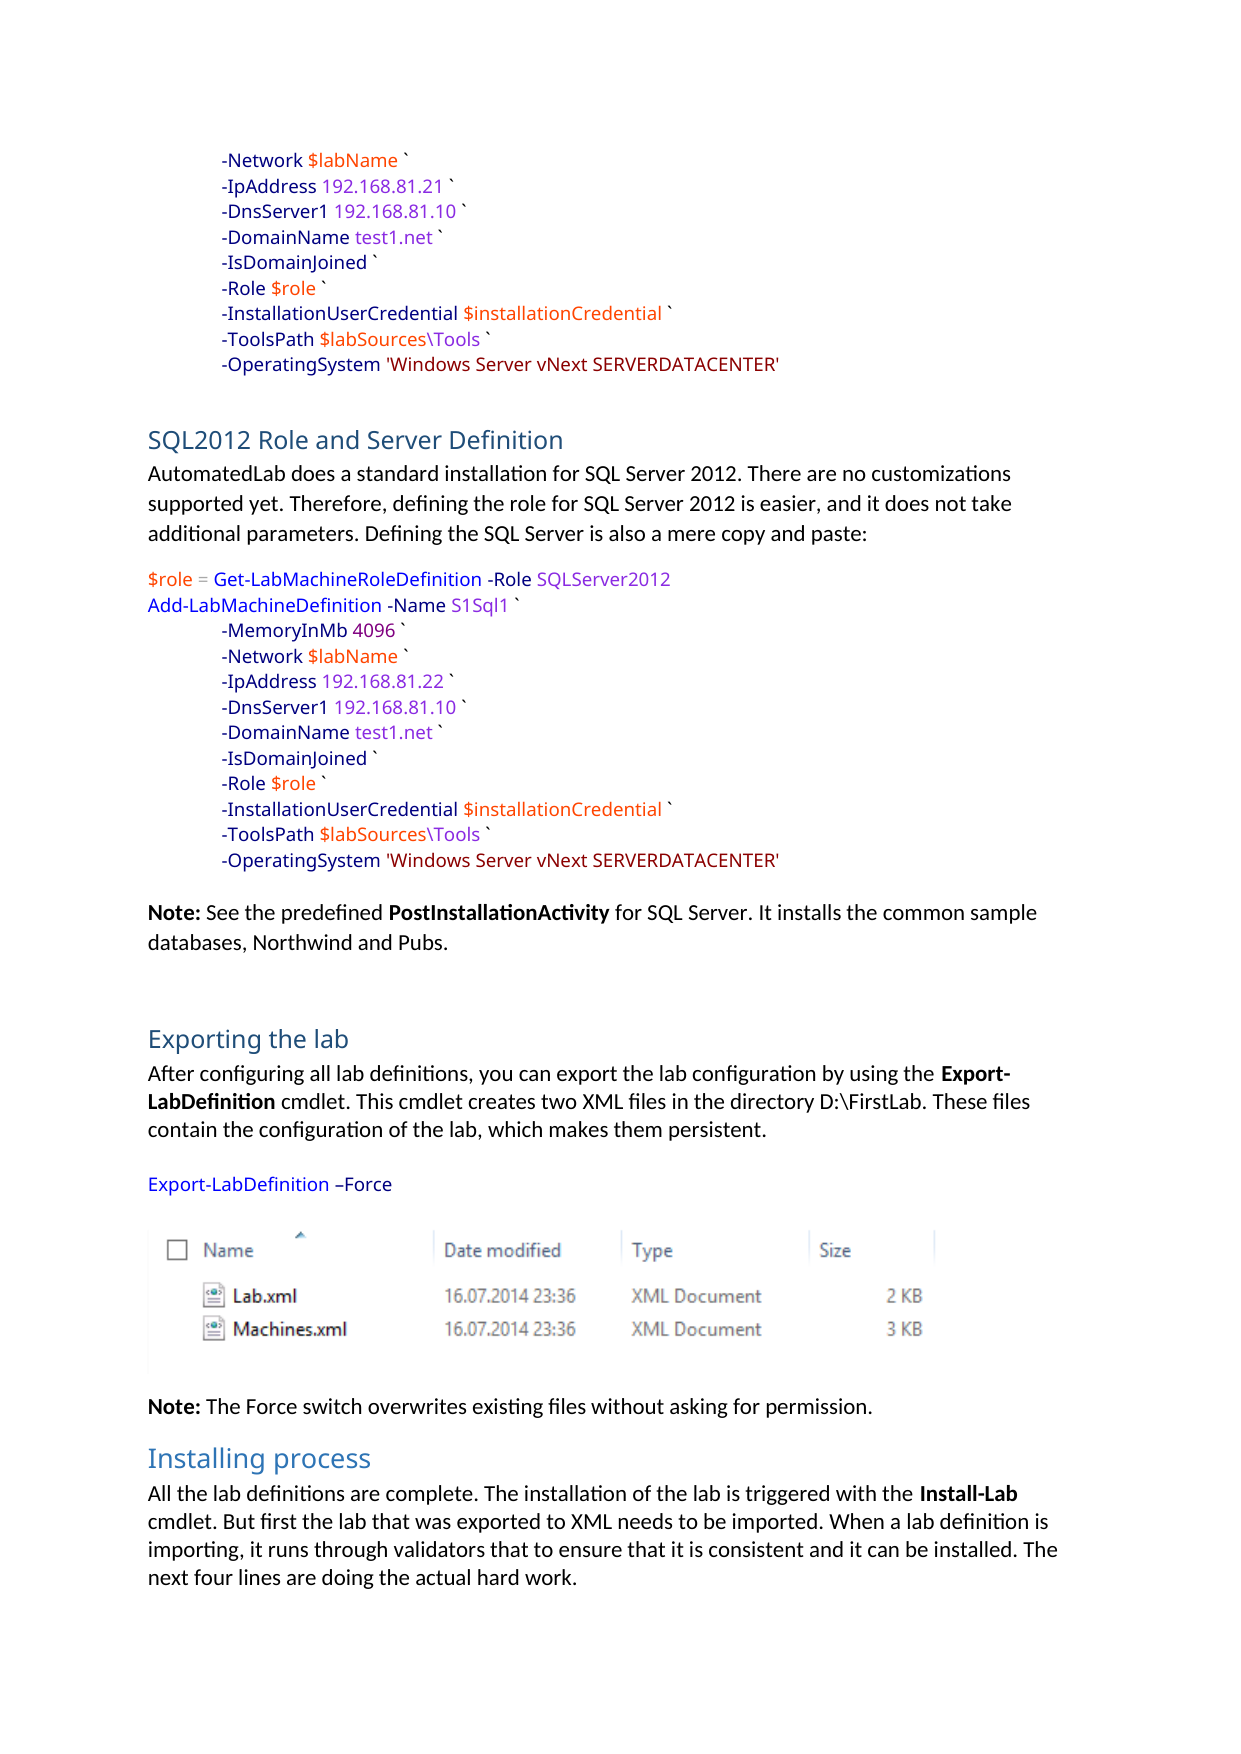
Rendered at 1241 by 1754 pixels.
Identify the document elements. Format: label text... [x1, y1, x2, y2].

text Note: The Force switch overwrites existing files without asking for permission. [148, 1392, 1093, 1421]
text -DnsServer1 192.168.81.10 ` [221, 694, 1093, 719]
text -MemoryInMb 4096 ` [221, 617, 1093, 643]
text -OperatingSystem 'Windows Server vNext SERVERDATACENTER' [221, 847, 1093, 873]
text -DnsServer1 192.168.81.10 ` [221, 199, 1093, 224]
text $role = Get-LabMachineRoleDefinition -Role SQLServer2012 [148, 566, 1093, 592]
text Add-LabMachineDefinition -Name S1Sql1 ` [148, 592, 1093, 617]
text -IsDomainJoined ` [221, 745, 1093, 771]
text -InstallationUserCredential $installationCredential ` [221, 301, 1093, 326]
text All the lab definitions are complete. The installation of the lab is triggered with the Install-Lab cmdlet. But first the lab that was exported to XML needs to be imported. When a lab definition is importing, it runs through validators that to ensure that it is consistent and it can be installed. The next four lines are doing the actual hard work. [148, 1479, 1093, 1591]
text -IsDomainJoined ` [221, 250, 1093, 275]
subtitle Exporting the lab [148, 1022, 1093, 1056]
text -IpAddress 192.168.81.22 ` [221, 668, 1093, 694]
text AutomatedLab does a standard installation for SQL Server 2012. There are no customizations supported yet. Therefore, defining the role for SQL Server 2012 is easier, and it does not take additional parameters. Defining the SQL Server is also a mere copy and paste: [148, 459, 1093, 548]
text -OperatingSystem 'Windows Server vNext SERVERDATACENTER' [221, 352, 1093, 377]
text Note: See the predefined PostInstallationActivity for SQL Server. It installs the common sample databases, Northwind and Pubs. [148, 898, 1093, 956]
text -Network $labName ` [221, 643, 1093, 668]
text -Role $role ` [221, 275, 1093, 301]
text -Role $role ` [221, 771, 1093, 796]
picture [147, 1222, 962, 1374]
text Export-LabDefinition –Force [148, 1171, 1093, 1197]
subtitle Installing process [148, 1439, 1093, 1476]
text -DomainName test1.net ` [221, 224, 1093, 250]
text -Network $labName ` [221, 148, 1093, 173]
text After configuring all lab definitions, you can export the lab configuration by using the Export-LabDefinition cmdlet. This cmdlet creates two XML files in the directory D:\FirstLab. These files contain the configuration of the lab, which makes them persistent. [148, 1059, 1093, 1143]
text -DomainName test1.net ` [221, 719, 1093, 745]
text -ToolsPath $labSources\Tools ` [221, 326, 1093, 352]
subtitle SQL2012 Role and Server Definition [148, 422, 1093, 456]
text -IpAddress 192.168.81.21 ` [221, 173, 1093, 199]
text -ToolsPath $labSources\Tools ` [221, 822, 1093, 847]
text -InstallationUserCredential $installationCredential ` [221, 796, 1093, 822]
